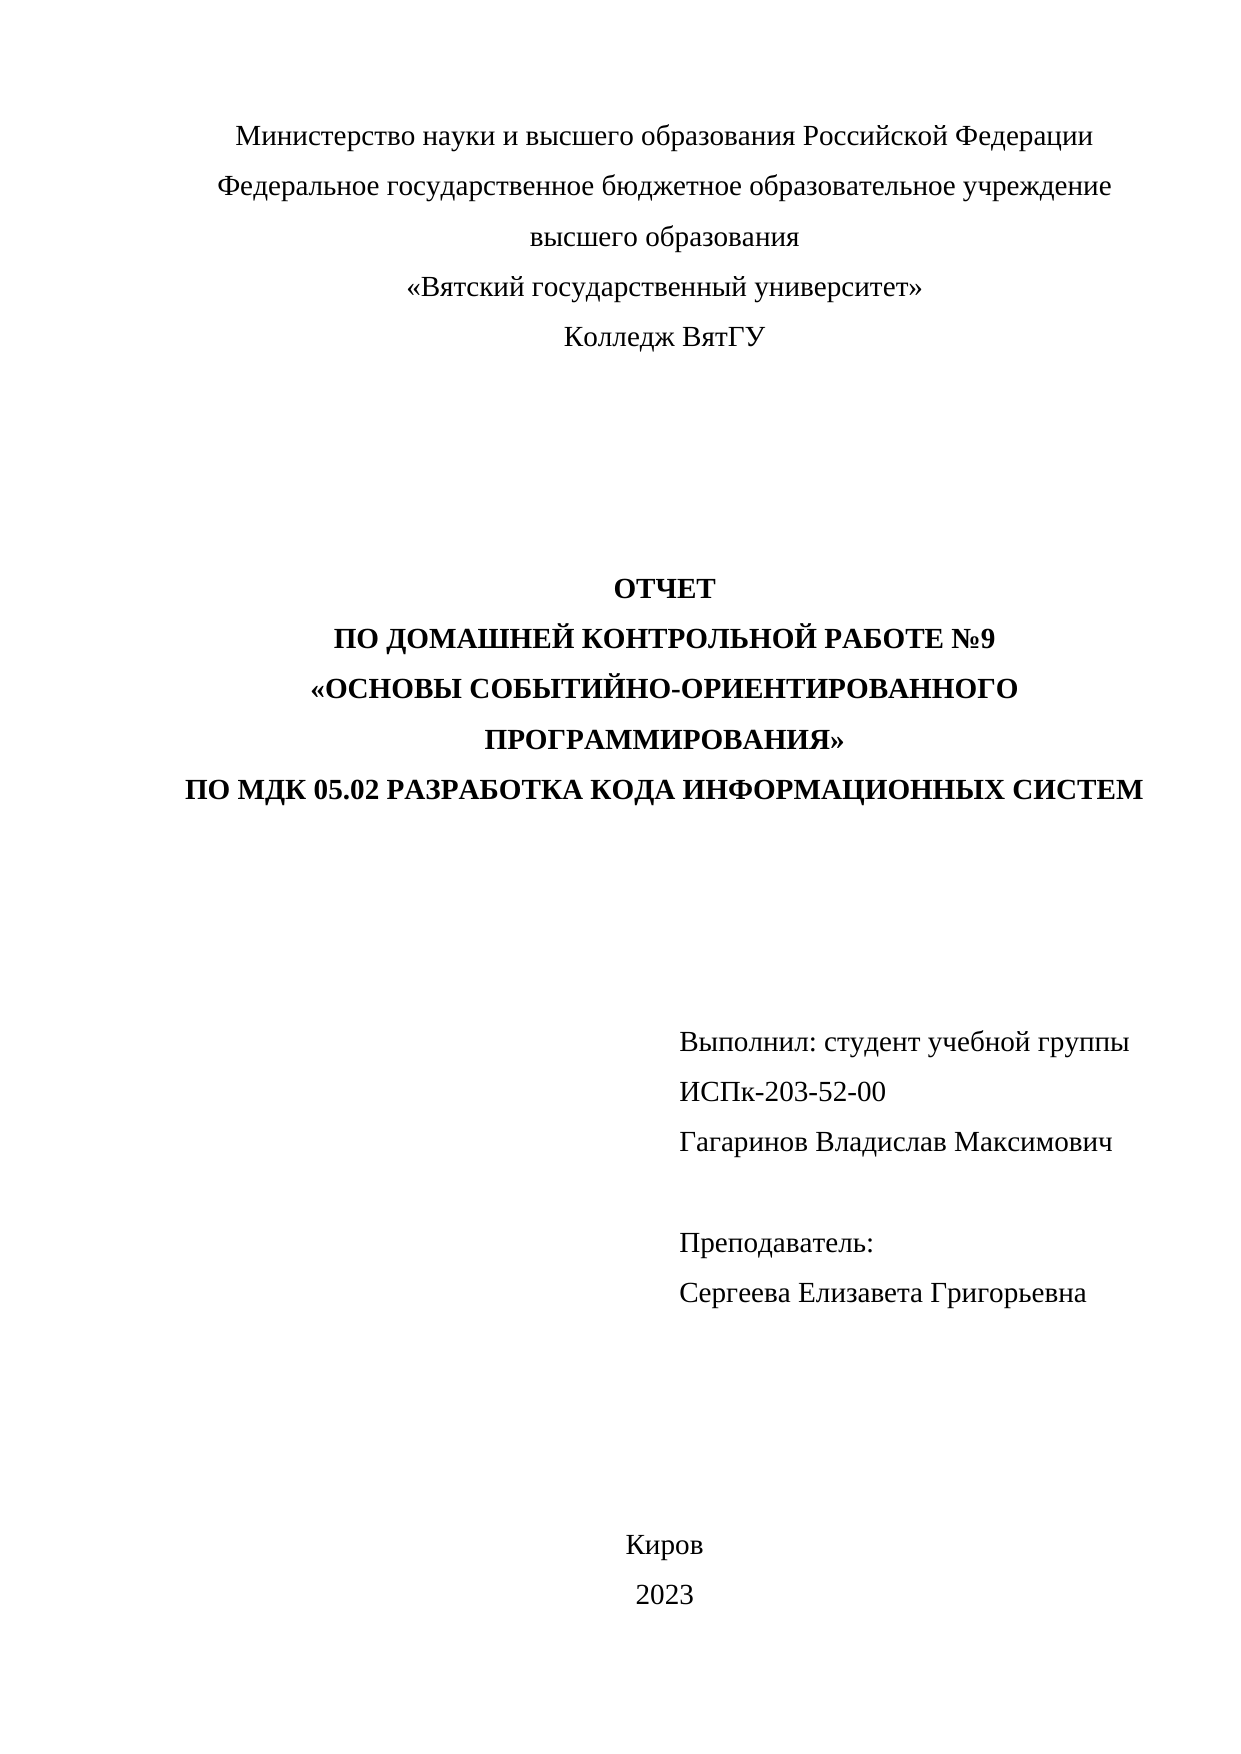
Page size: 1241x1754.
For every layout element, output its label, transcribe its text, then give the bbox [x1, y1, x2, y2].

text Министерство науки и высшего образования Российской Федерации [177, 118, 1152, 152]
text Сергеева Елизавета Григорьевна [679, 1275, 1152, 1309]
text Федеральное государственное бюджетное образовательное учреждение [177, 168, 1152, 202]
text ПО ДОМАШНЕЙ КОНТРОЛЬНОЙ РАБОТЕ №9 [177, 621, 1152, 655]
text «ОСНОВЫ СОБЫТИЙНО-ОРИЕНТИРОВАННОГО ПРОГРАММИРОВАНИЯ» [177, 672, 1152, 755]
text ОТЧЕТ [177, 571, 1152, 604]
text Колледж ВятГУ [177, 319, 1152, 353]
text «Вятский государственный университет» [177, 269, 1152, 303]
text 2023 [177, 1577, 1152, 1611]
text Киров [177, 1527, 1152, 1560]
text высшего образования [177, 219, 1152, 252]
text ИСПк-203-52-00 [679, 1074, 1152, 1108]
text Выполнил: студент учебной группы [679, 1024, 1152, 1057]
text ПО МДК 05.02 РАЗРАБОТКА КОДА ИНФОРМАЦИОННЫХ СИСТЕМ [177, 772, 1152, 806]
text Преподаватель: [679, 1225, 1152, 1258]
text Гагаринов Владислав Максимович [679, 1124, 1152, 1158]
